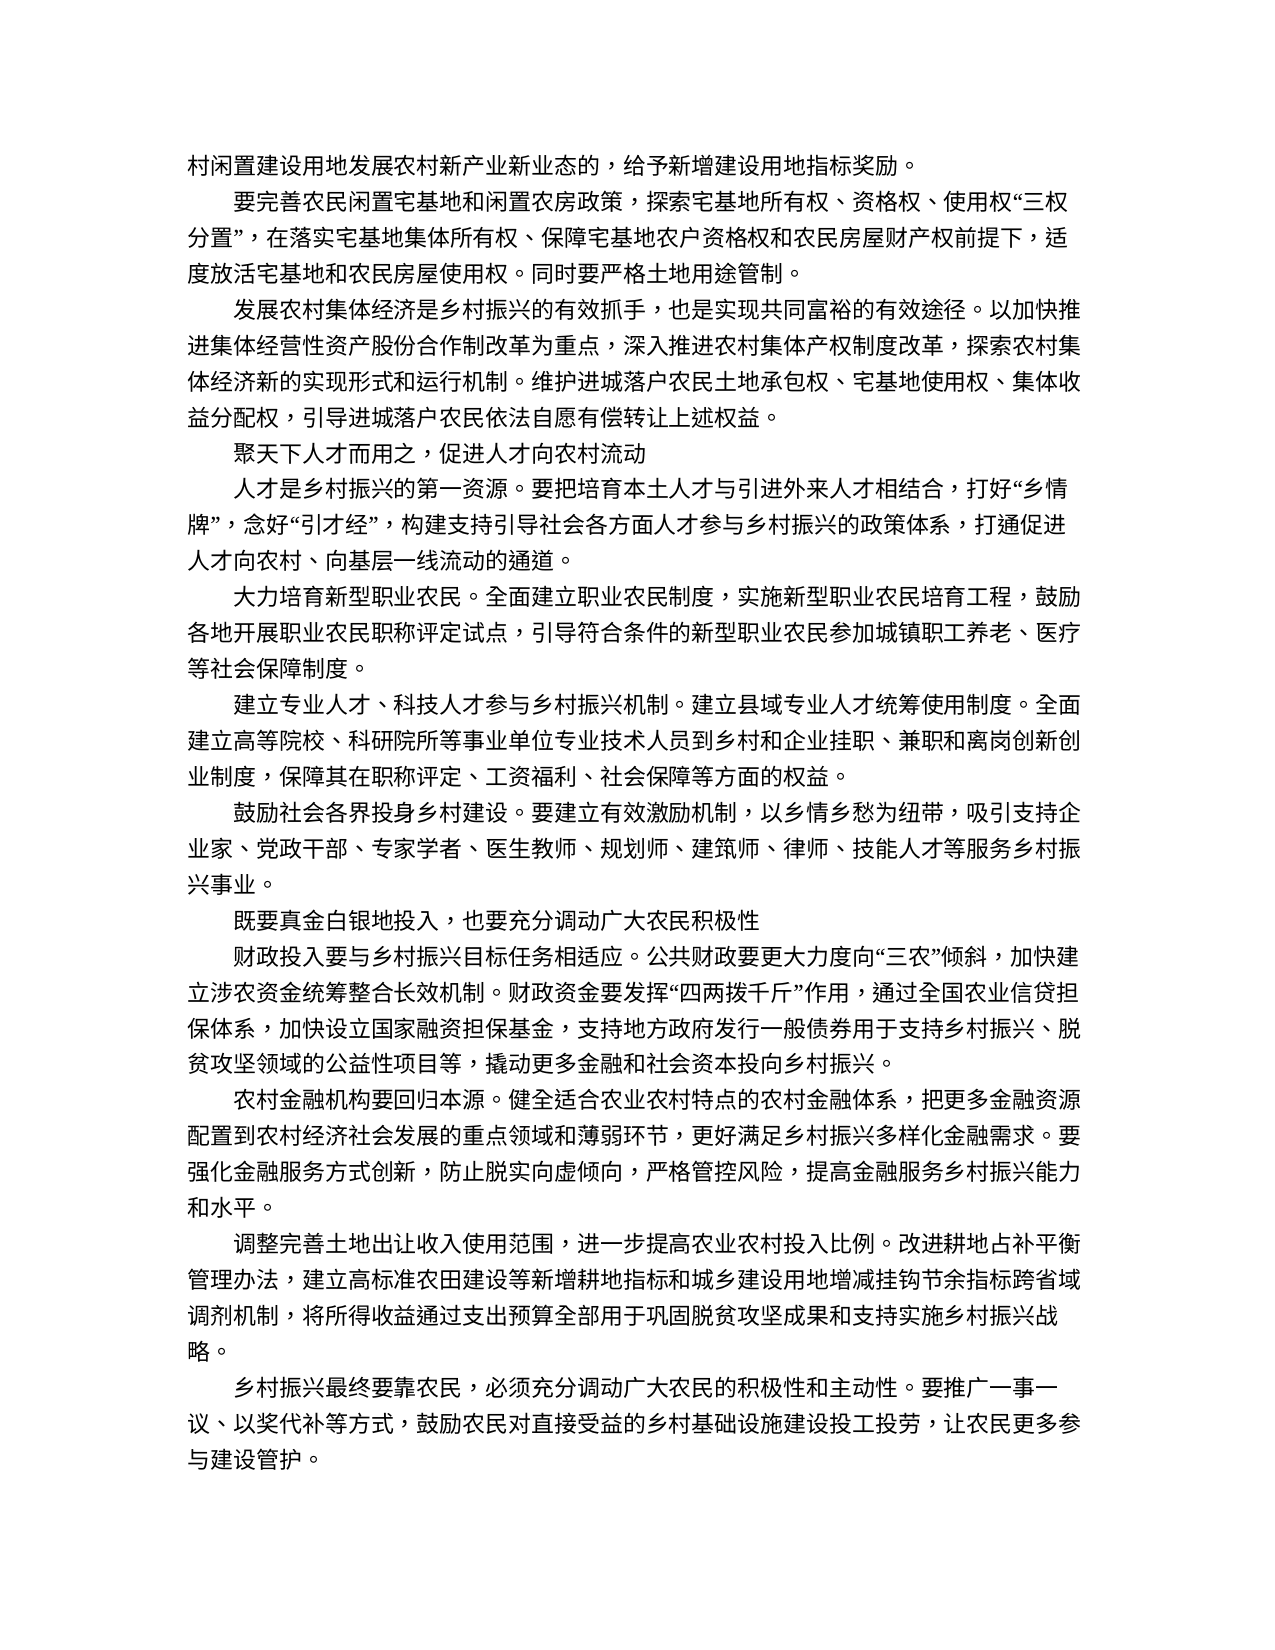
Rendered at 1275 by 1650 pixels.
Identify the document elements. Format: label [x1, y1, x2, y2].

text [187, 150, 1087, 1475]
